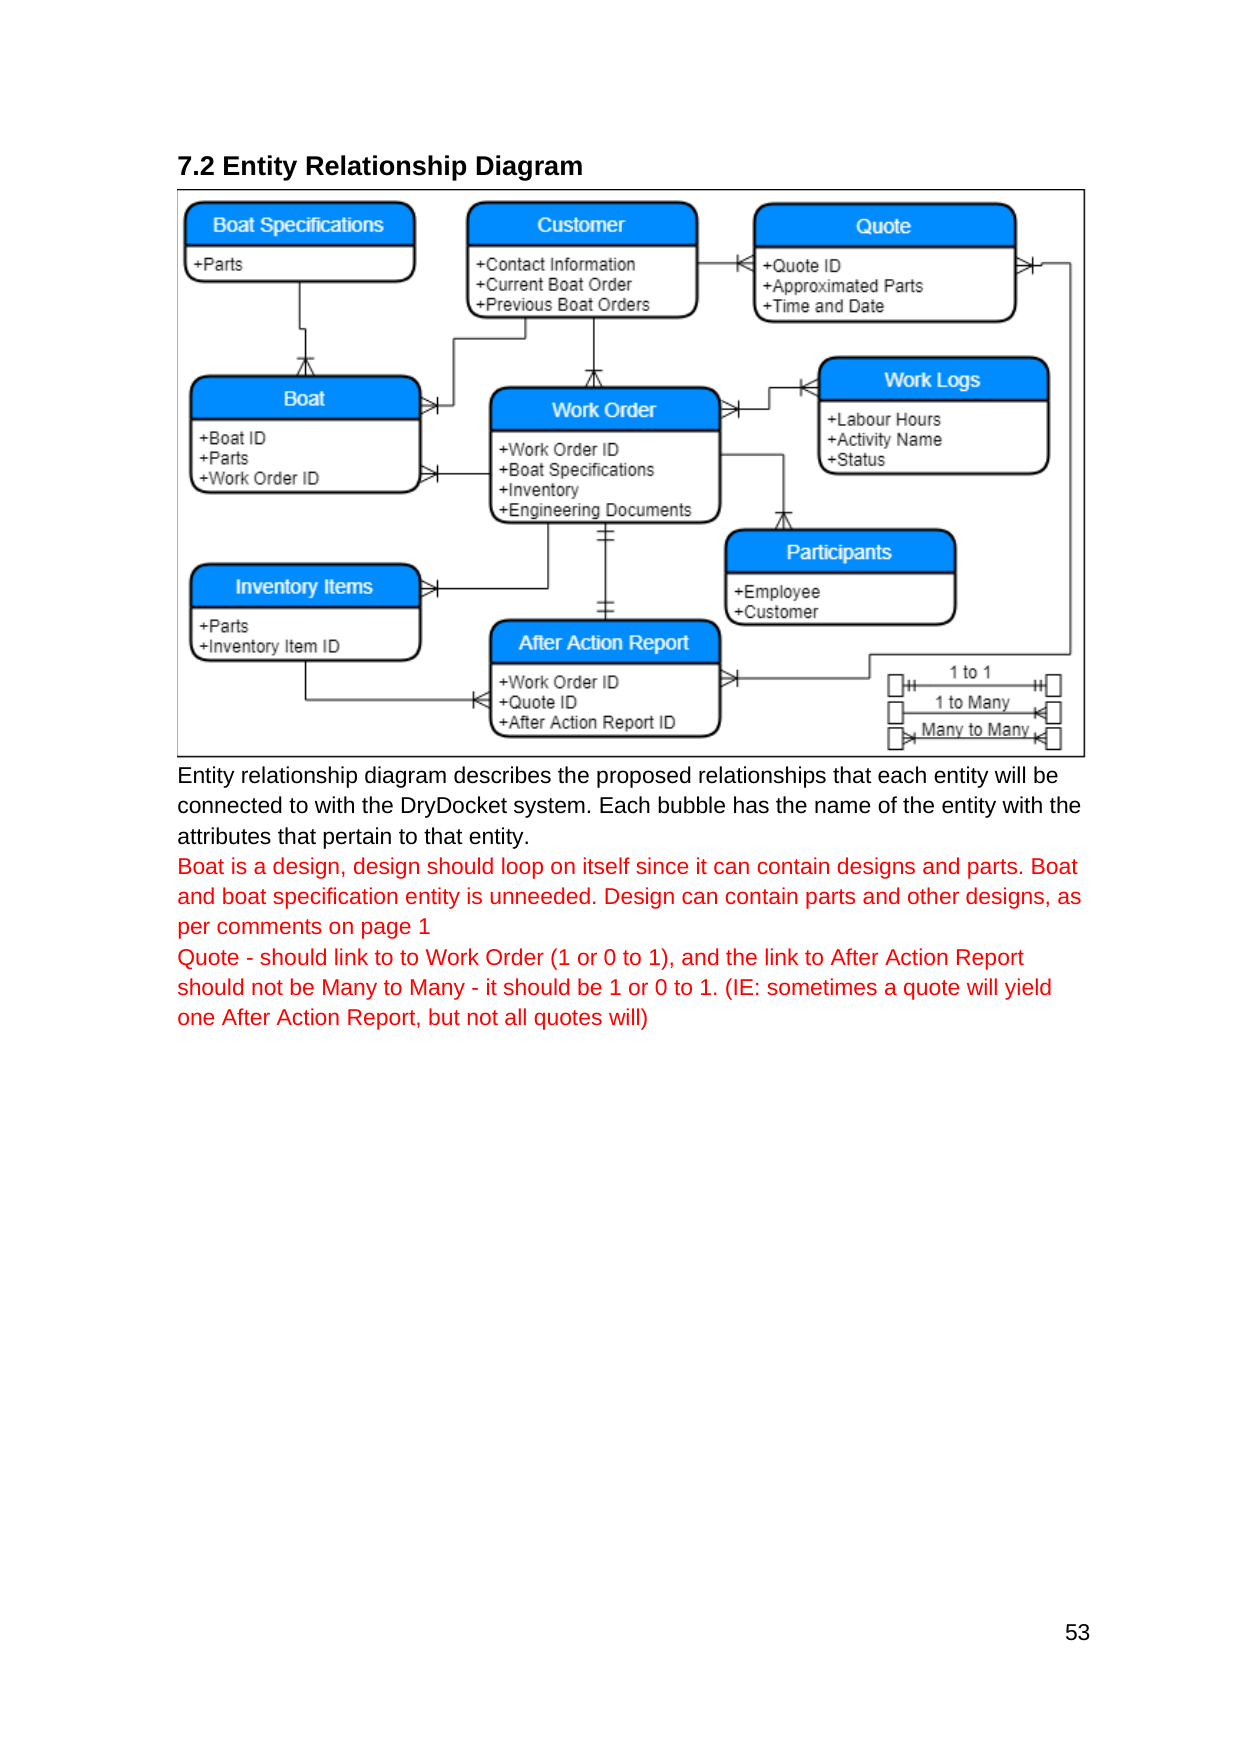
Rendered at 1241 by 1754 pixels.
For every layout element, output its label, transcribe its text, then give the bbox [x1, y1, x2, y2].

subtitle 7.2 Entity Relationship Diagram [177, 150, 1090, 181]
text Entity relationship diagram describes the proposed relationships that each entity will be connected to with the DryDocket system. Each bubble has the name of the entity with the attributes that pertain to that entity. [177, 762, 1090, 849]
text Boat is a design, design should loop on itself since it can contain designs and parts. Boat and boat specification entity is unneeded. Design can contain parts and other designs, as per comments on page 1 [177, 853, 1090, 939]
picture [177, 189, 1091, 759]
text Quote - should link to to Work Order (1 or 0 to 1), and the link to After Action Report should not be Many to Many - it should be 1 or 0 to 1. (IE: sometimes a quote will yield one After Action Report, but not all quotes will) [177, 943, 1090, 1030]
